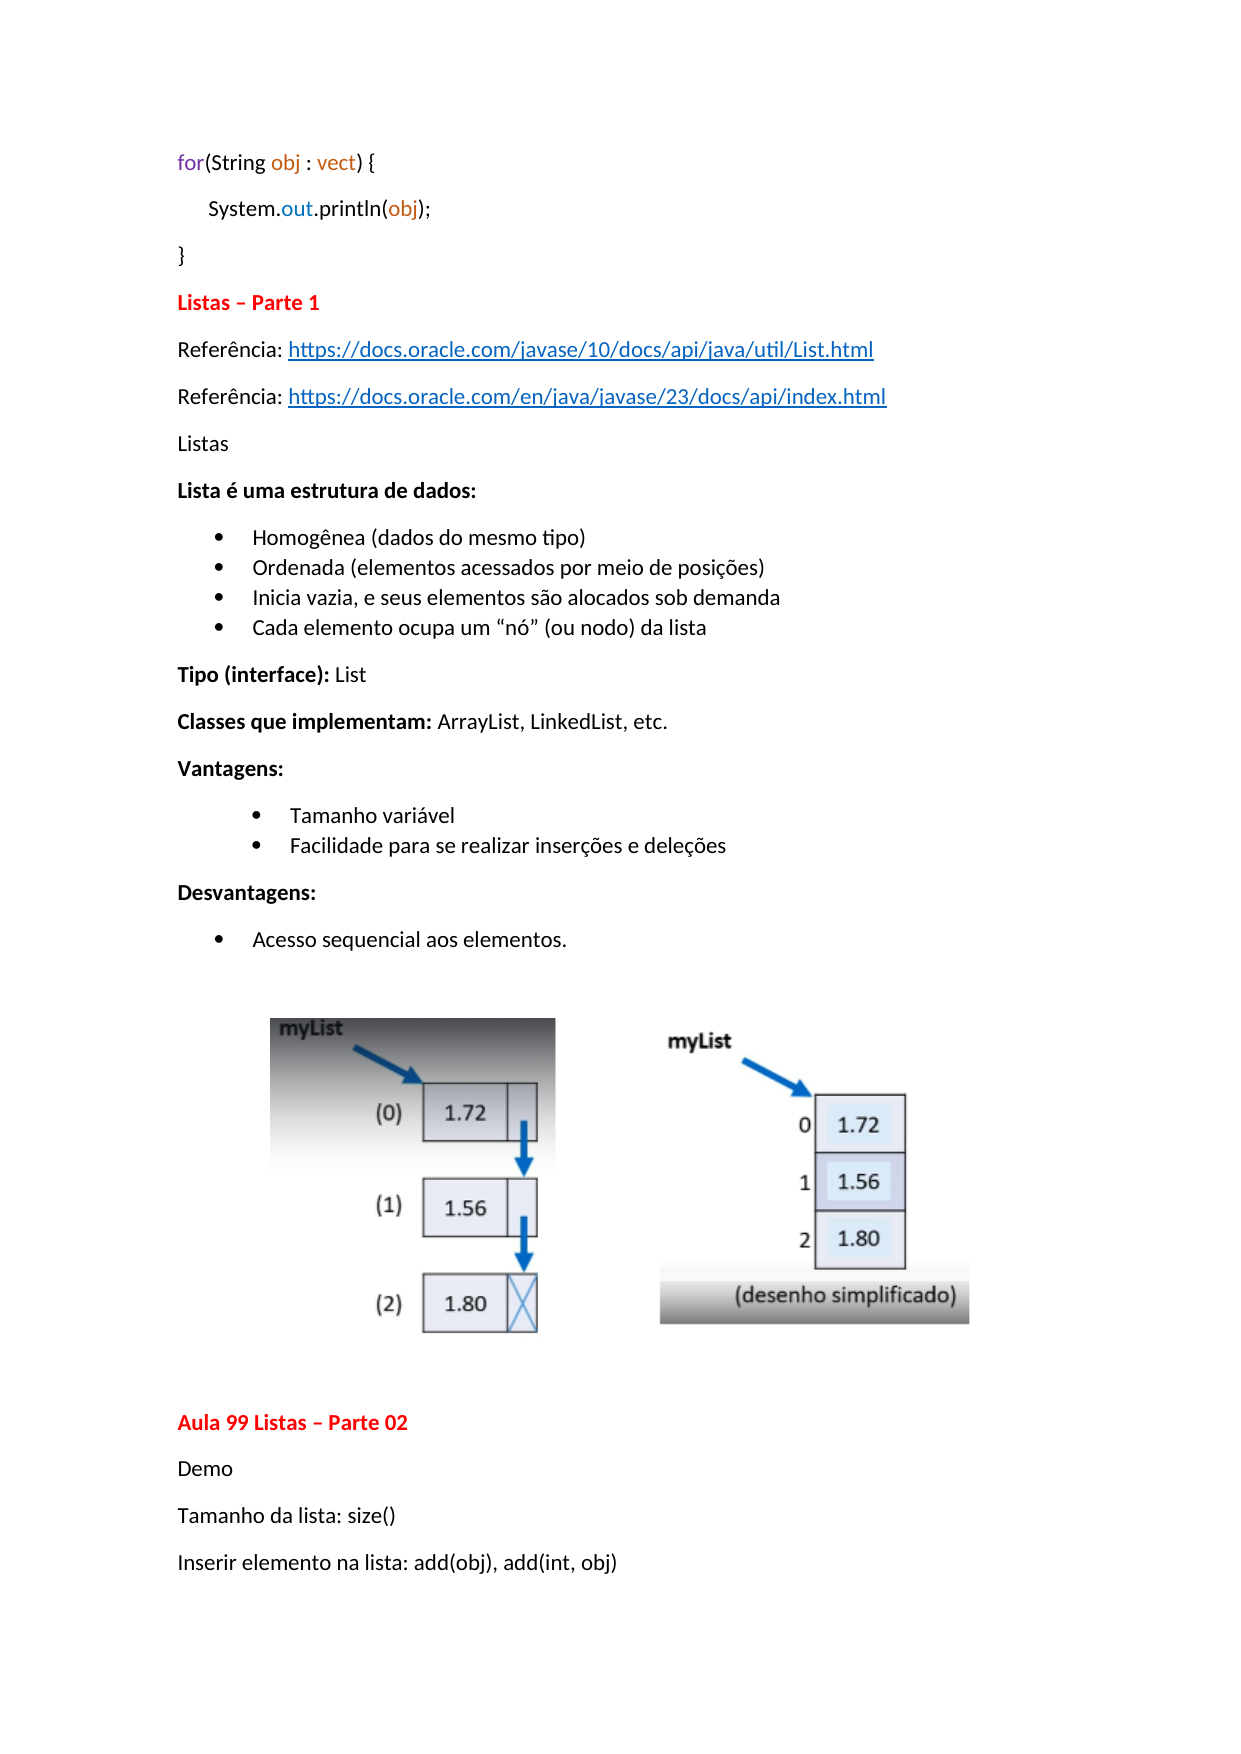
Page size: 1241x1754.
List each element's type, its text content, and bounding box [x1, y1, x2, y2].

text Inserir elemento na lista: add(obj), add(int, obj) [177, 1548, 1063, 1576]
text Lista é uma estrutura de dados: [177, 476, 1063, 504]
list Acesso sequencial aos elementos. [215, 925, 1063, 953]
text for(String obj : vect) { [177, 148, 1063, 176]
text Tamanho da lista: size() [177, 1501, 1063, 1529]
list Ordenada (elementos acessados por meio de posições) [215, 553, 1063, 581]
text Classes que implementam: ArrayList, LinkedList, etc. [177, 707, 1063, 735]
list Inicia vazia, e seus elementos são alocados sob demanda [215, 583, 1063, 611]
text Tipo (interface): List [177, 660, 1063, 688]
text Vantagens: [177, 754, 1063, 782]
list Tamanho variável [252, 801, 1063, 829]
text } [177, 241, 1063, 269]
picture [270, 1018, 970, 1342]
text System.out.println(obj); [177, 194, 1063, 222]
text Listas [177, 429, 1063, 457]
text Referência: https://docs.oracle.com/javase/10/docs/api/java/util/List.html [177, 335, 1063, 363]
text Listas – Parte 1 [177, 288, 1063, 316]
list Cada elemento ocupa um “nó” (ou nodo) da lista [215, 613, 1063, 641]
text Desvantagens: [177, 878, 1063, 906]
text Aula 99 Listas – Parte 02 [177, 1408, 1063, 1436]
text Demo [177, 1454, 1063, 1483]
text Referência: https://docs.oracle.com/en/java/javase/23/docs/api/index.html [177, 382, 1063, 410]
list Facilidade para se realizar inserções e deleções [252, 831, 1063, 859]
list Homogênea (dados do mesmo tipo) [215, 523, 1063, 551]
